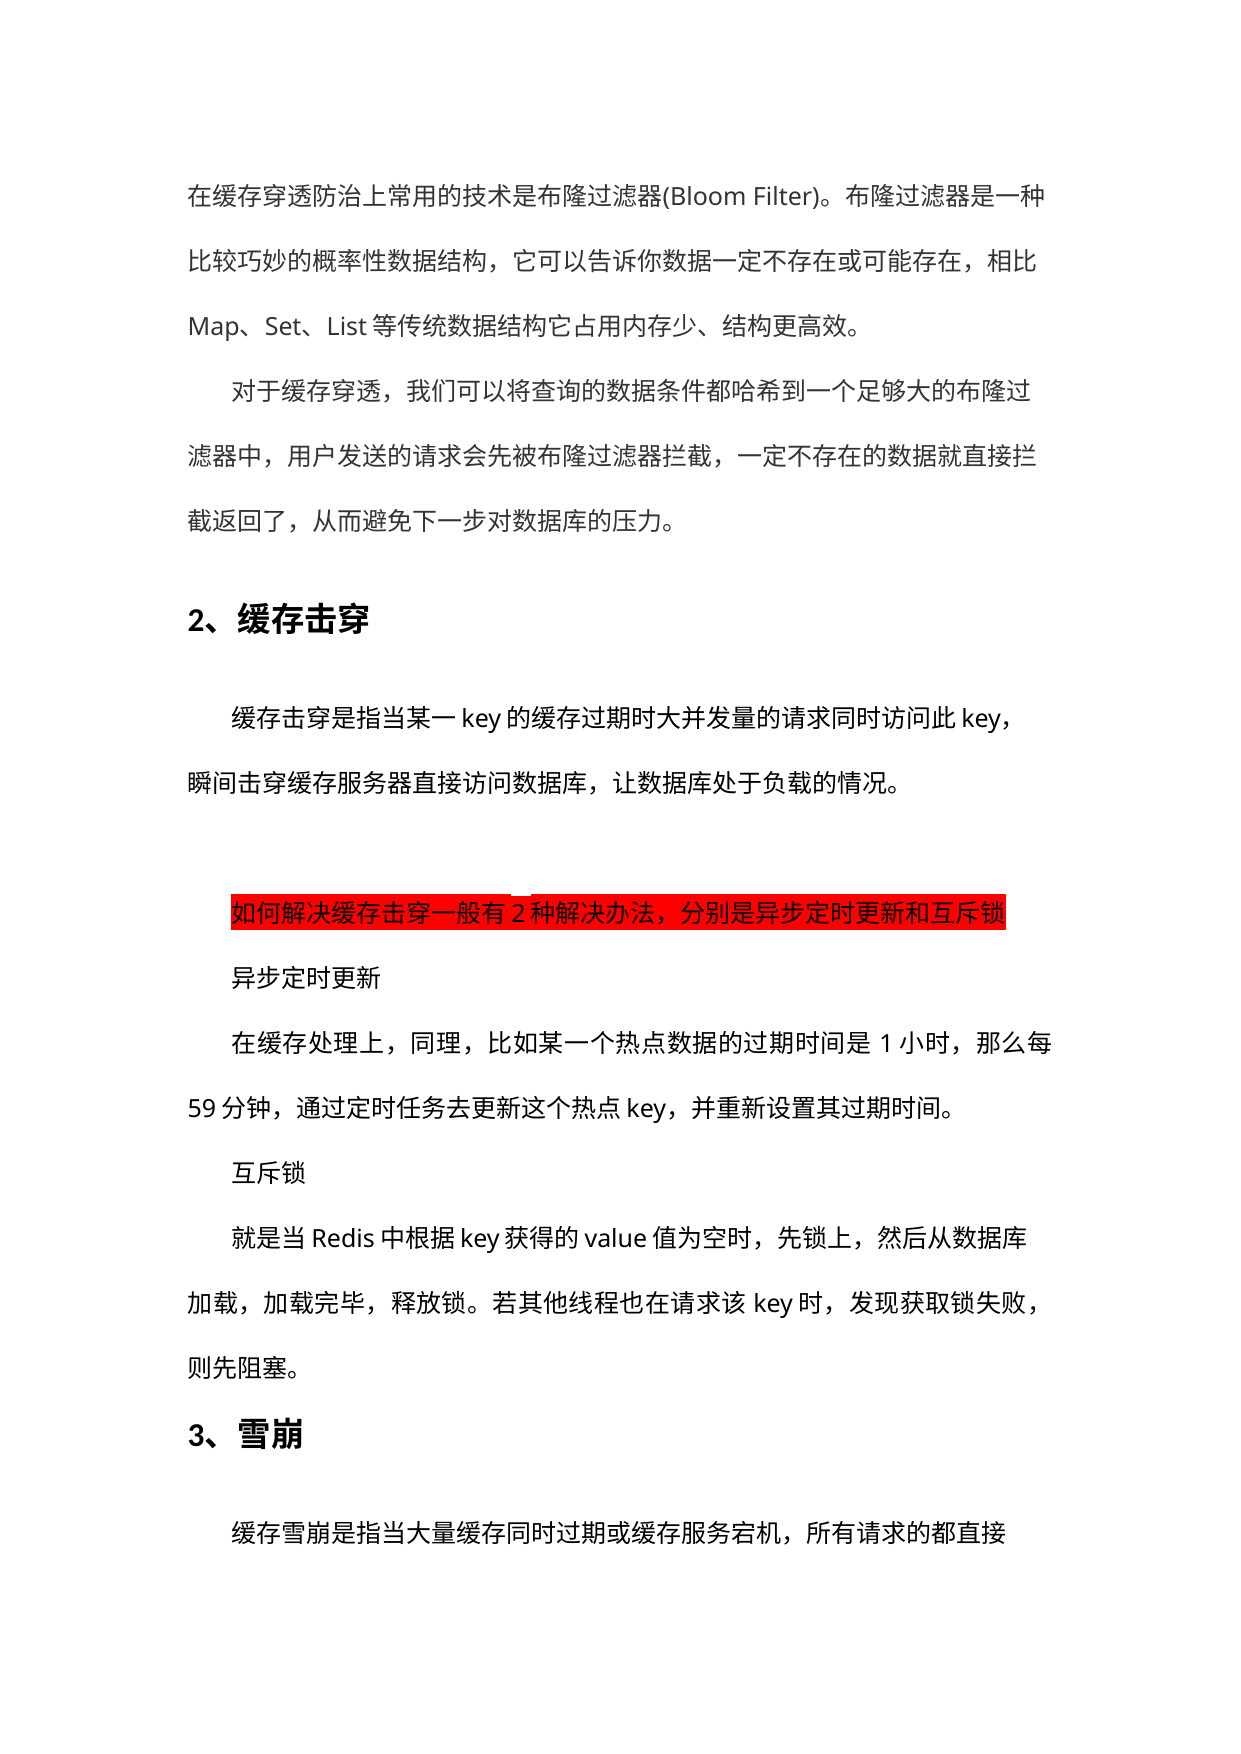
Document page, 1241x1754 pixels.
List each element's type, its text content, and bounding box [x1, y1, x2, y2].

text 就是当Redis中根据key获得的value值为空时，先锁上，然后从数据库 [187, 1204, 1053, 1269]
text 异步定时更新 [187, 944, 1053, 1009]
subtitle 2、缓存击穿 [187, 584, 1053, 649]
text 对于缓存穿透，我们可以将查询的数据条件都哈希到一个足够大的布隆过滤器中，用户发送的请求会先被布隆过滤器拦截，一定不存在的数据就直接拦截返回了，从而避免下一步对数据库的压力。 [187, 357, 1053, 552]
text 互斥锁 [187, 1139, 1053, 1204]
text 如何解决缓存击穿一般有2种解决办法，分别是异步定时更新和互斥锁 [187, 879, 1053, 944]
subtitle 3、雪崩 [187, 1399, 1053, 1464]
text 瞬间击穿缓存服务器直接访问数据库，让数据库处于负载的情况。 [187, 749, 1053, 814]
text 缓存击穿是指当某一key的缓存过期时大并发量的请求同时访问此key， [187, 684, 1053, 749]
text 加载，加载完毕，释放锁。若其他线程也在请求该key时，发现获取锁失败，则先阻塞。 [187, 1269, 1053, 1399]
text 在缓存处理上，同理，比如某一个热点数据的过期时间是1小时，那么每59分钟，通过定时任务去更新这个热点key，并重新设置其过期时间。 [187, 1009, 1053, 1139]
text 在缓存穿透防治上常用的技术是布隆过滤器(Bloom Filter)。布隆过滤器是一种比较巧妙的概率性数据结构，它可以告诉你数据一定不存在或可能存在，相比Map、Set、List等传统数据结构它占用内存少、结构更高效。 [187, 162, 1053, 357]
text 缓存雪崩是指当大量缓存同时过期或缓存服务宕机，所有请求的都直接 [187, 1499, 1053, 1564]
